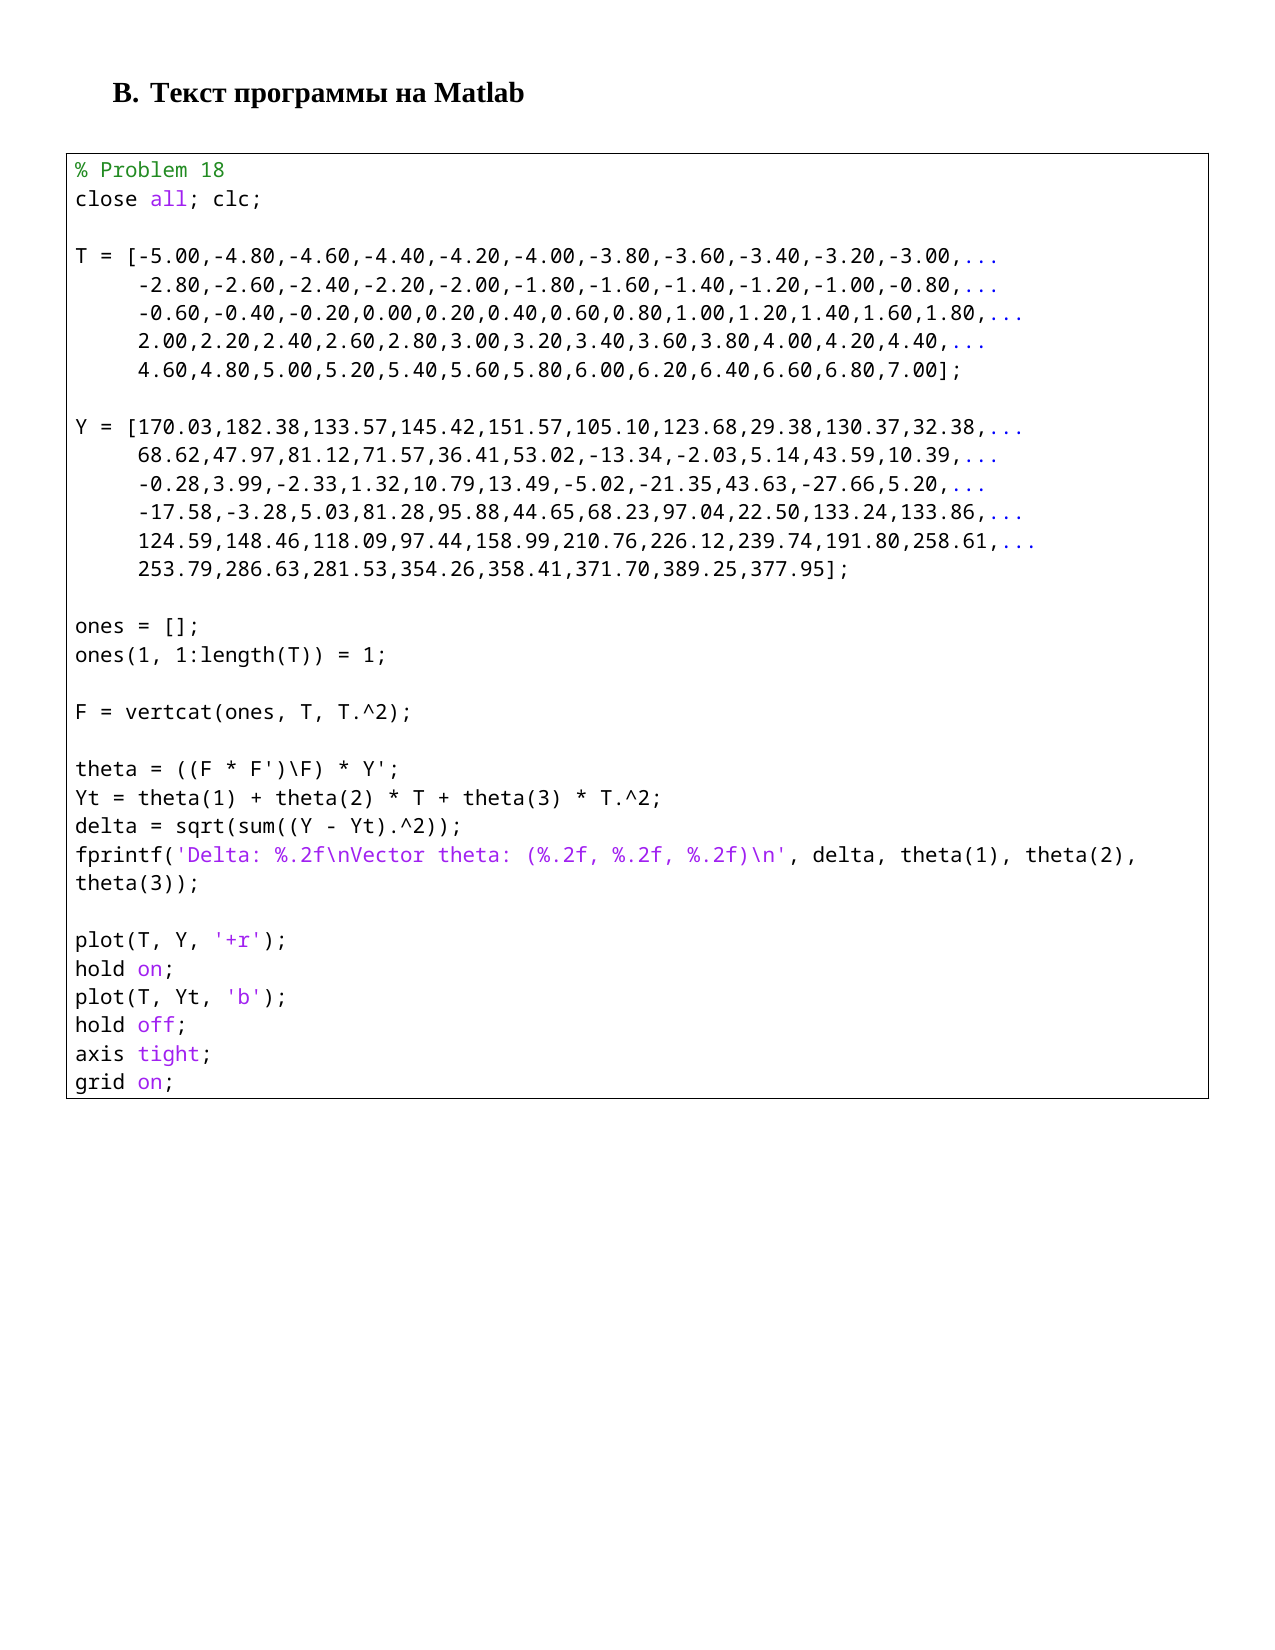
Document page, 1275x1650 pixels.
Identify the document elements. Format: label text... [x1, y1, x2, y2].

text plot(T, Yt, 'b'); [75, 982, 1200, 1011]
text T = [-5.00,-4.80,-4.60,-4.40,-4.20,-4.00,-3.80,-3.60,-3.40,-3.20,-3.00,... [75, 241, 1200, 270]
text hold on; [75, 954, 1200, 982]
text 4.60,4.80,5.00,5.20,5.40,5.60,5.80,6.00,6.20,6.40,6.60,6.80,7.00]; [75, 355, 1200, 383]
text theta = ((F * F')\F) * Y'; [75, 754, 1200, 783]
text -0.28,3.99,-2.33,1.32,10.79,13.49,-5.02,-21.35,43.63,-27.66,5.20,... [75, 469, 1200, 497]
text Yt = theta(1) + theta(2) * T + theta(3) * T.^2; [75, 783, 1200, 811]
text 253.79,286.63,281.53,354.26,358.41,371.70,389.25,377.95]; [75, 554, 1200, 583]
text plot(T, Y, '+r'); [75, 925, 1200, 954]
text fprintf('Delta: %.2f\nVector theta: (%.2f, %.2f, %.2f)\n', delta, theta(1), theta(2), theta(3)); [75, 840, 1200, 897]
text hold off; [75, 1011, 1200, 1039]
text 68.62,47.97,81.12,71.57,36.41,53.02,-13.34,-2.03,5.14,43.59,10.39,... [75, 441, 1200, 469]
text -2.80,-2.60,-2.40,-2.20,-2.00,-1.80,-1.60,-1.40,-1.20,-1.00,-0.80,... [75, 270, 1200, 298]
text F = vertcat(ones, T, T.^2); [75, 697, 1200, 726]
text ones(1, 1:length(T)) = 1; [75, 640, 1200, 668]
text % Problem 18 [67, 154, 1208, 184]
text 124.59,148.46,118.09,97.44,158.99,210.76,226.12,239.74,191.80,258.61,... [75, 526, 1200, 554]
text 2.00,2.20,2.40,2.60,2.80,3.00,3.20,3.40,3.60,3.80,4.00,4.20,4.40,... [75, 327, 1200, 355]
list Текст программы на Matlab [112, 75, 1125, 108]
text -17.58,-3.28,5.03,81.28,95.88,44.65,68.23,97.04,22.50,133.24,133.86,... [75, 497, 1200, 526]
text Y = [170.03,182.38,133.57,145.42,151.57,105.10,123.68,29.38,130.37,32.38,... [75, 412, 1200, 441]
text delta = sqrt(sum((Y - Yt).^2)); [75, 811, 1200, 840]
text -0.60,-0.40,-0.20,0.00,0.20,0.40,0.60,0.80,1.00,1.20,1.40,1.60,1.80,... [75, 298, 1200, 327]
text axis tight; [75, 1039, 1200, 1064]
text grid on; [67, 1064, 1208, 1098]
text close all; clc; [75, 184, 1200, 212]
text ones = []; [75, 612, 1200, 640]
